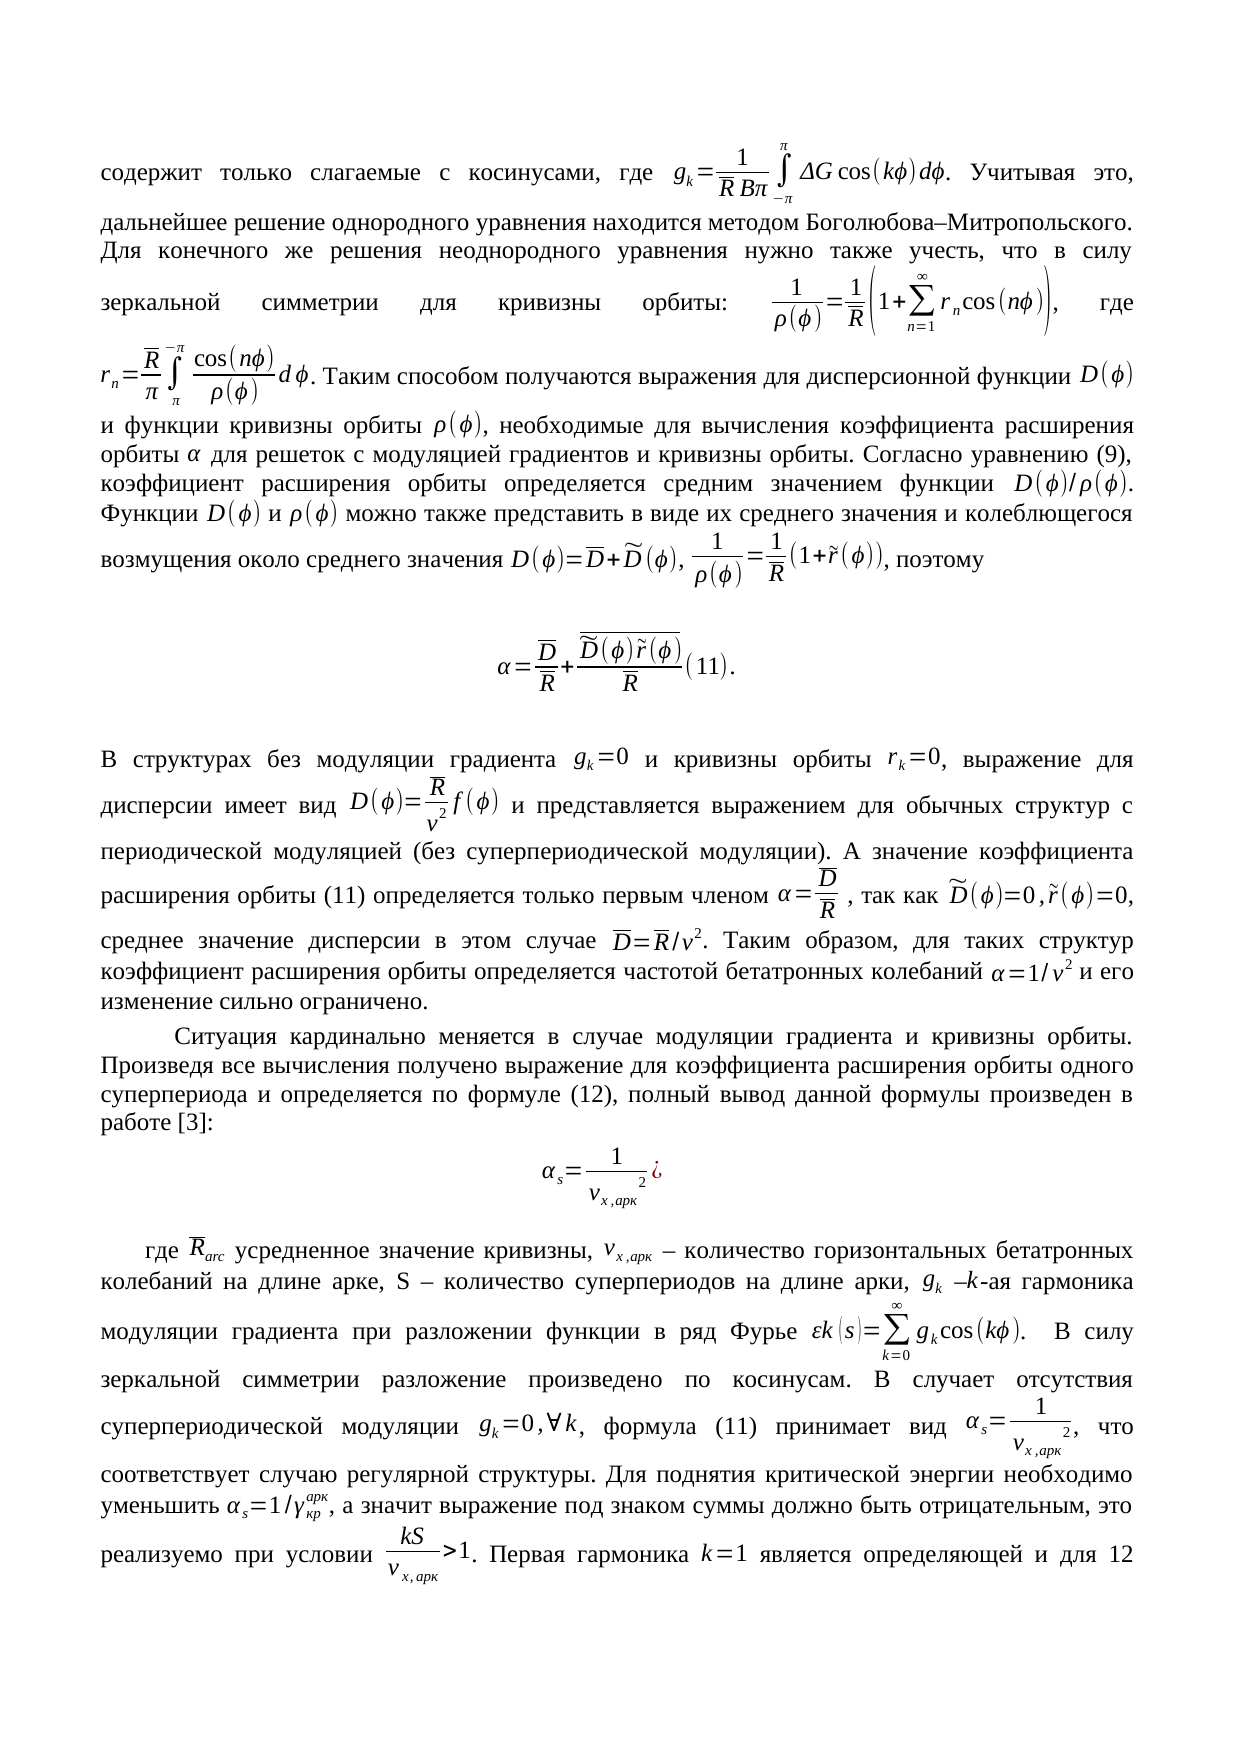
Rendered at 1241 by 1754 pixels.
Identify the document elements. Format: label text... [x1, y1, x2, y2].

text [100, 136, 1134, 589]
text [100, 1234, 1134, 1585]
text Ситуация кардинально меняется в случае модуляции градиента и кривизны орбиты. Произведя все вычисления получено выражение для коэффициента расширения орбиты одного суперпериода и определяется по формуле (12), полный вывод данной формулы произведен в работе [3]: [100, 1021, 1134, 1136]
text В структурах без модуляции градиента и кривизны орбиты , выражение для дисперсии имеет вид и представляется выражением для обычных структур с периодической модуляцией (без суперпериодической модуляции). А значение коэффициента расширения орбиты (11) определяется только первым членом , так как , среднее значение дисперсии в этом случае . Таким образом, для таких структур коэффициент расширения орбиты определяется частотой бетатронных колебаний и его изменение сильно ограничено. [100, 742, 1134, 1015]
